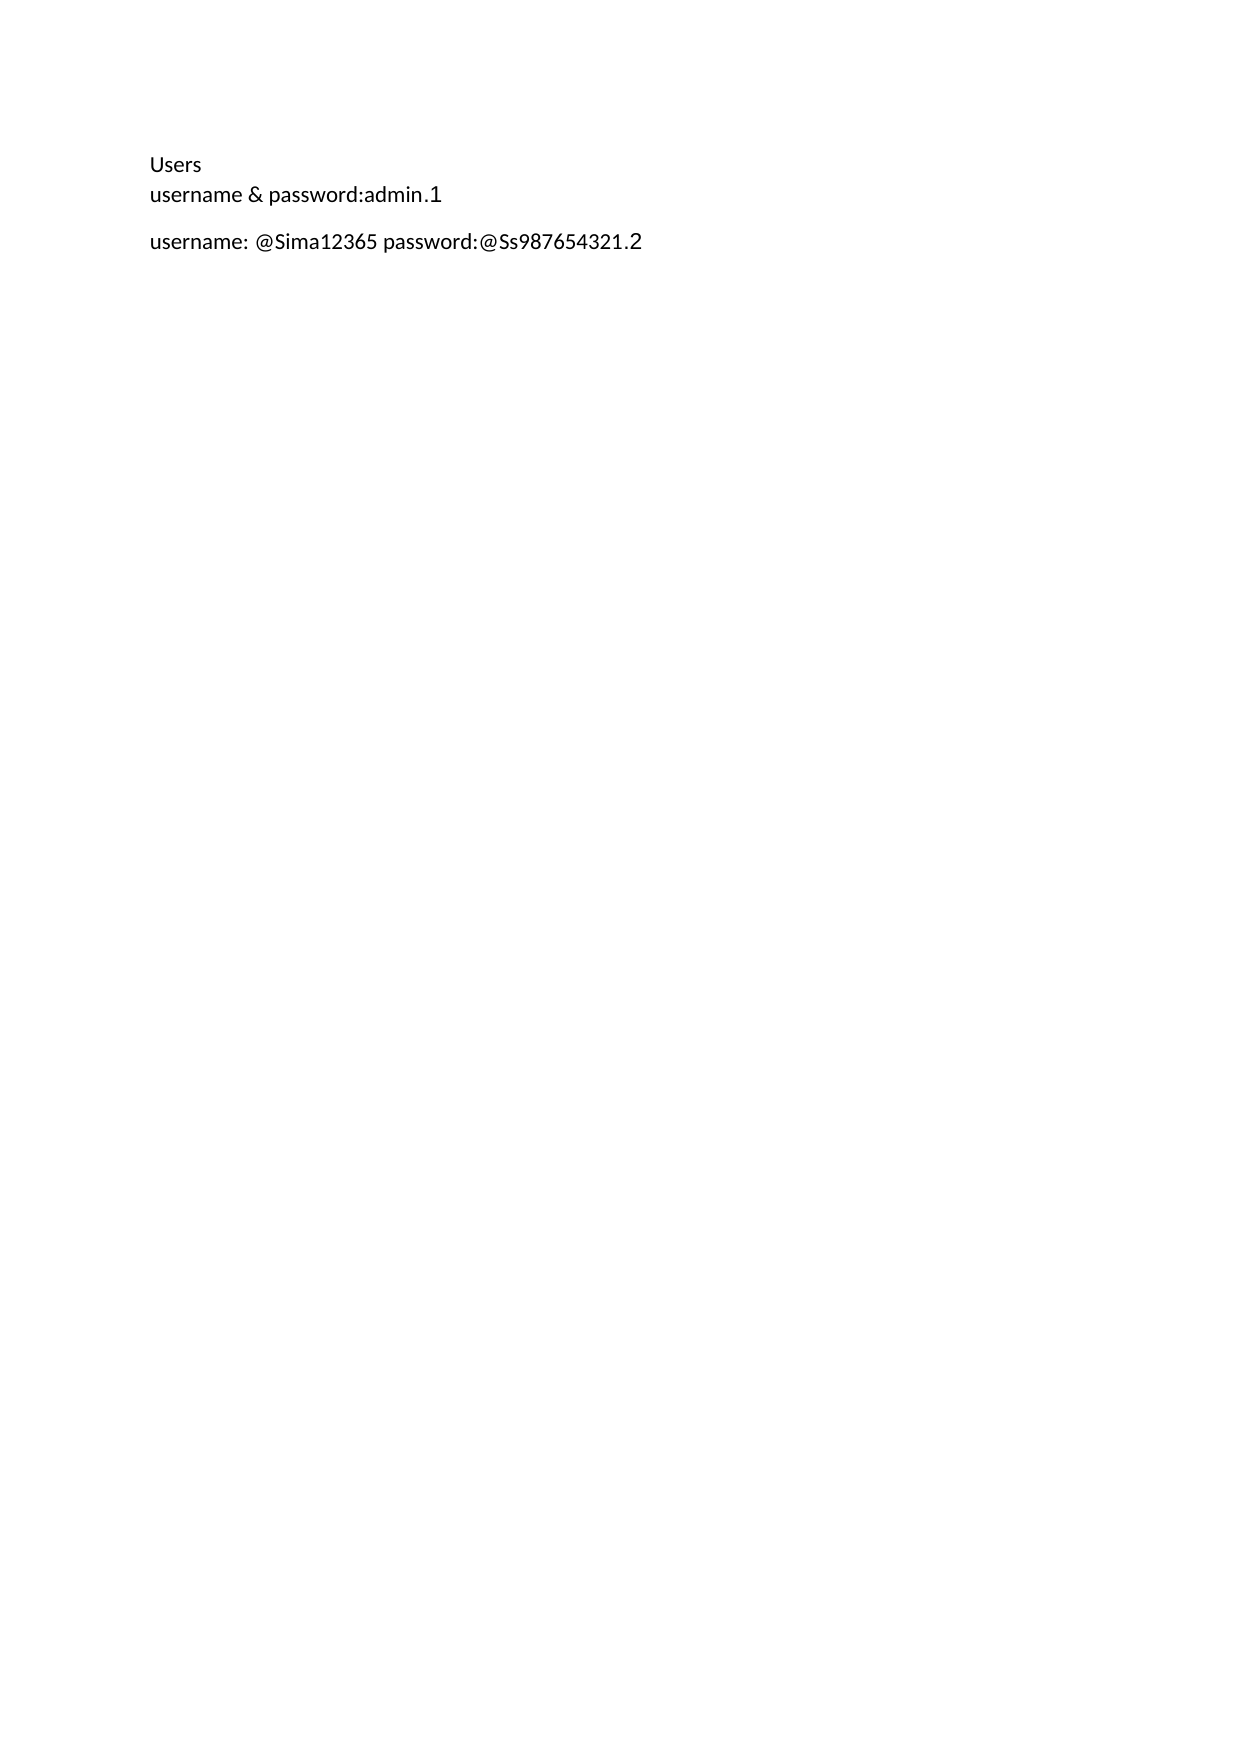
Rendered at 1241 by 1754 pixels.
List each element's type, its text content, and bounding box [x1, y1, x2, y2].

text Users 1.username & password:admin [150, 150, 1090, 208]
text 2.username: @Sima12365 password:@Ss987654321 [150, 227, 1090, 255]
